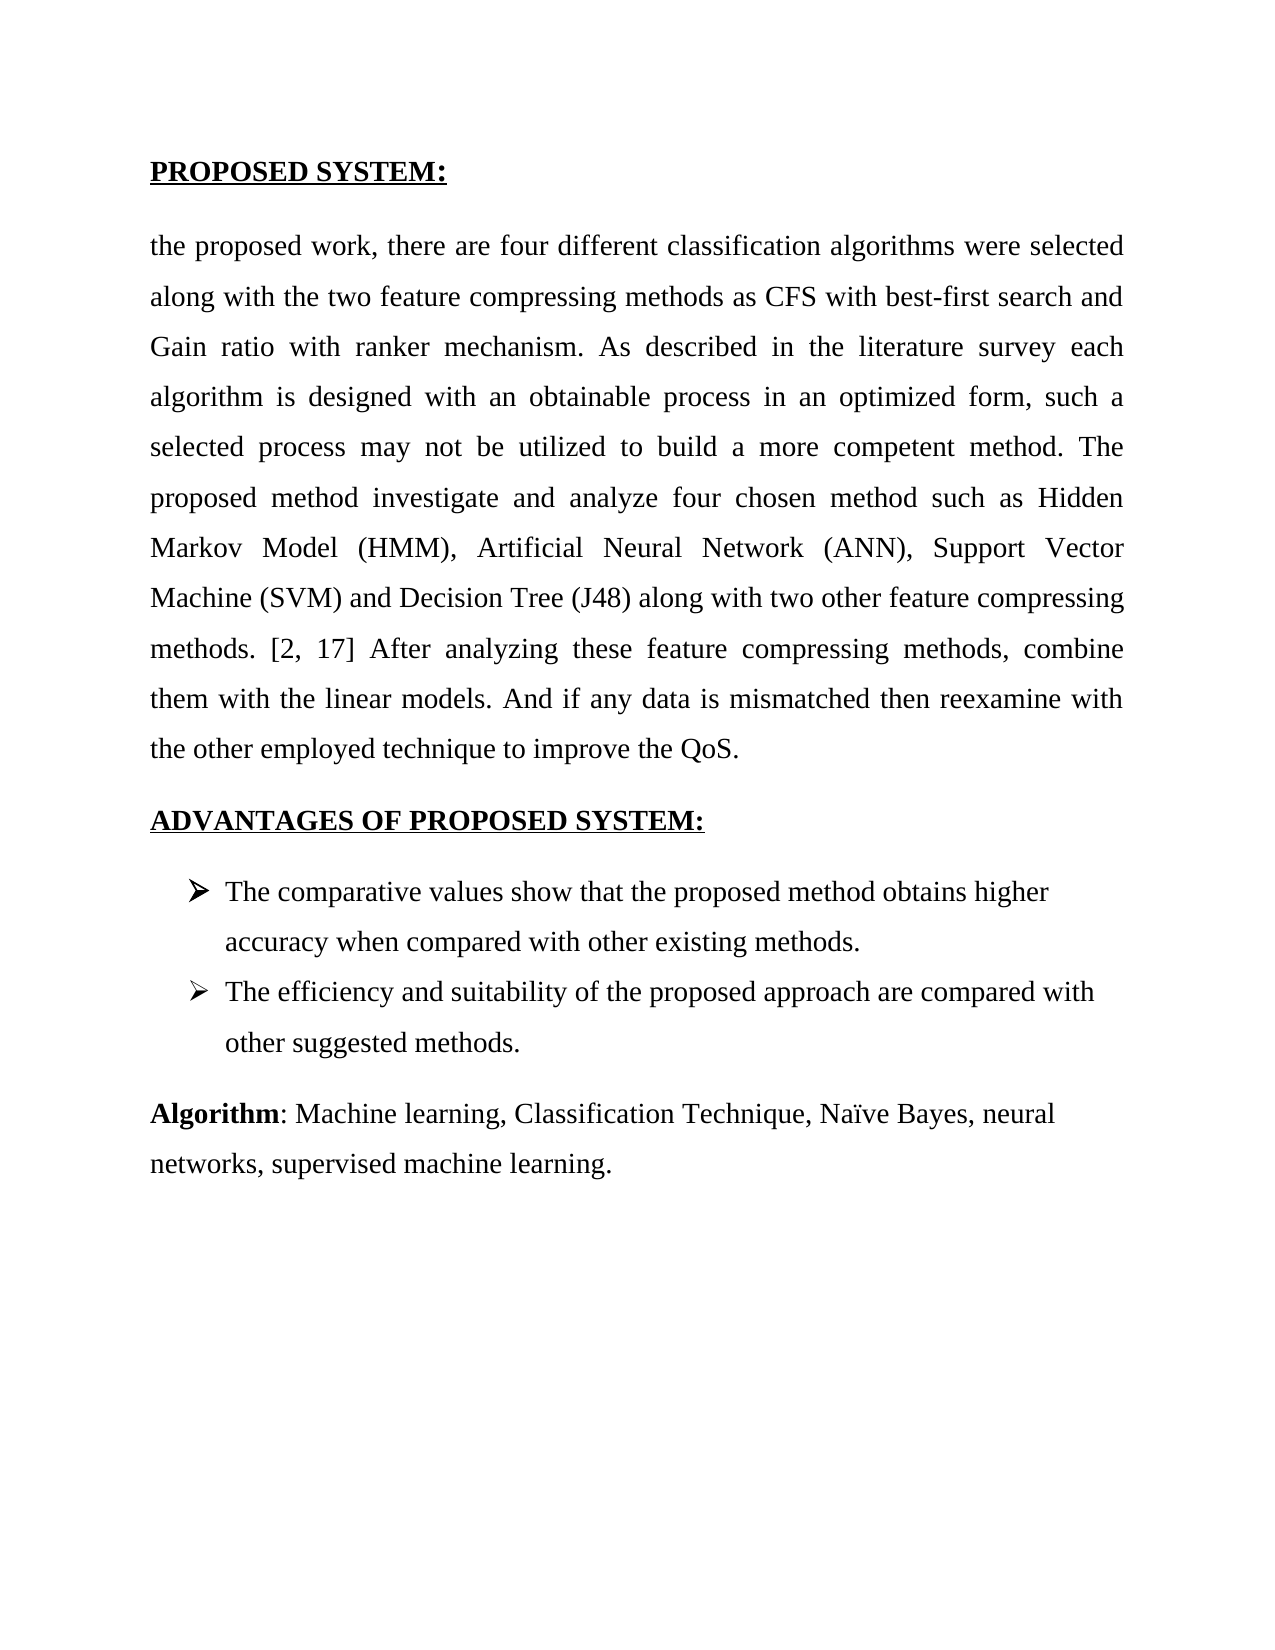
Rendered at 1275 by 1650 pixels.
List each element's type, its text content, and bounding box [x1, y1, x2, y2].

text Algorithm: Machine learning, Classification Technique, Naïve Bayes, neural networks, supervised machine learning. [150, 1096, 1125, 1180]
text PROPOSED SYSTEM: [150, 150, 1125, 188]
text ADVANTAGES OF PROPOSED SYSTEM: [150, 803, 1125, 836]
list The comparative values show that the proposed method obtains higher accuracy when compared with other existing methods. [187, 874, 1125, 958]
text the proposed work, there are four different classification algorithms were selected along with the two feature compressing methods as CFS with best-first search and Gain ratio with ranker mechanism. As described in the literature survey each algorithm is designed with an obtainable process in an optimized form, such a selected process may not be utilized to build a more competent method. The proposed method investigate and analyze four chosen method such as Hidden Markov Model (HMM), Artificial Neural Network (ANN), Support Vector Machine (SVM) and Decision Tree (J48) along with two other feature compressing methods. [2, 17] After analyzing these feature compressing methods, combine them with the linear models. And if any data is mismatched then reexamine with the other employed technique to improve the QoS. [150, 228, 1125, 765]
list The efficiency and suitability of the proposed approach are compared with other suggested methods. [187, 974, 1125, 1058]
